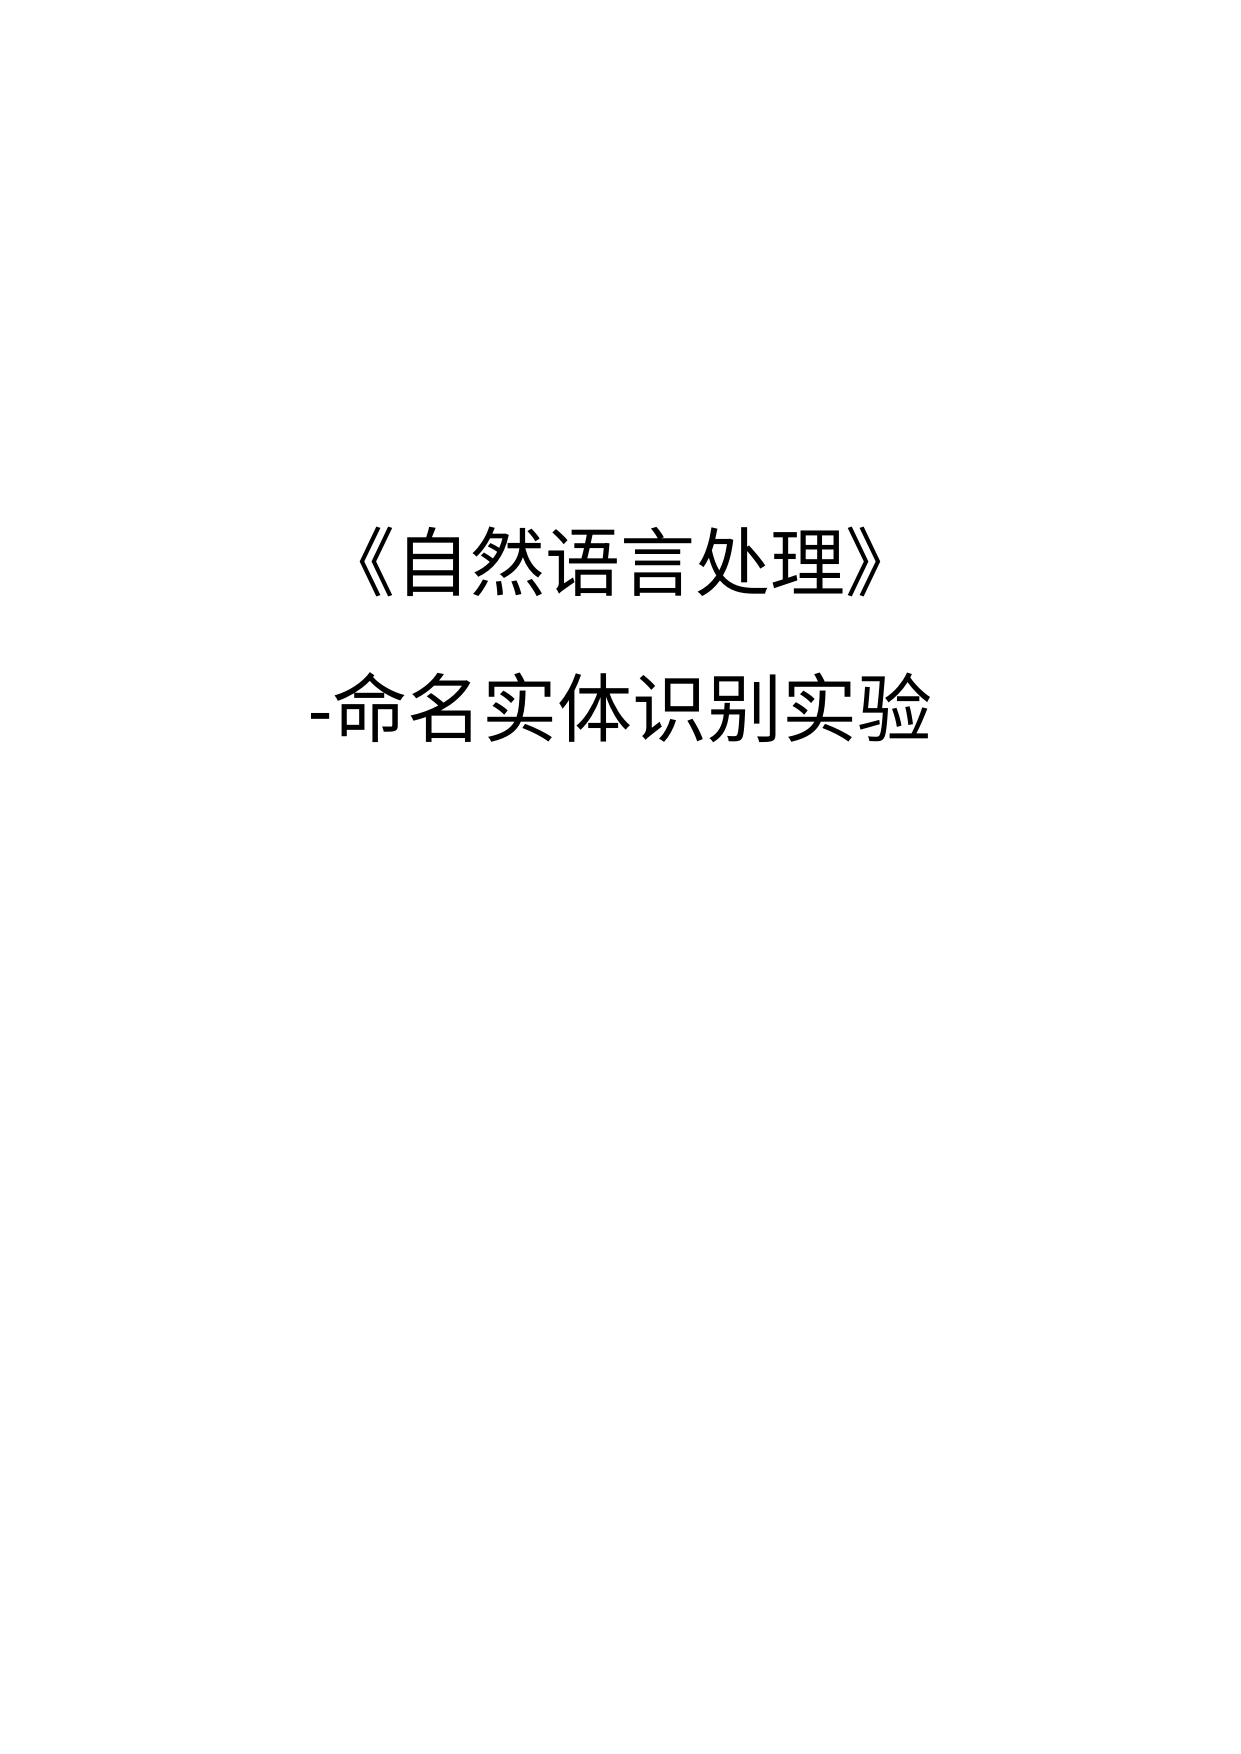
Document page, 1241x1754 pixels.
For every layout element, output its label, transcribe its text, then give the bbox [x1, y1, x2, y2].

text -命名实体识别实验 [118, 649, 1122, 758]
text 《自然语言处理》 [118, 503, 1122, 612]
